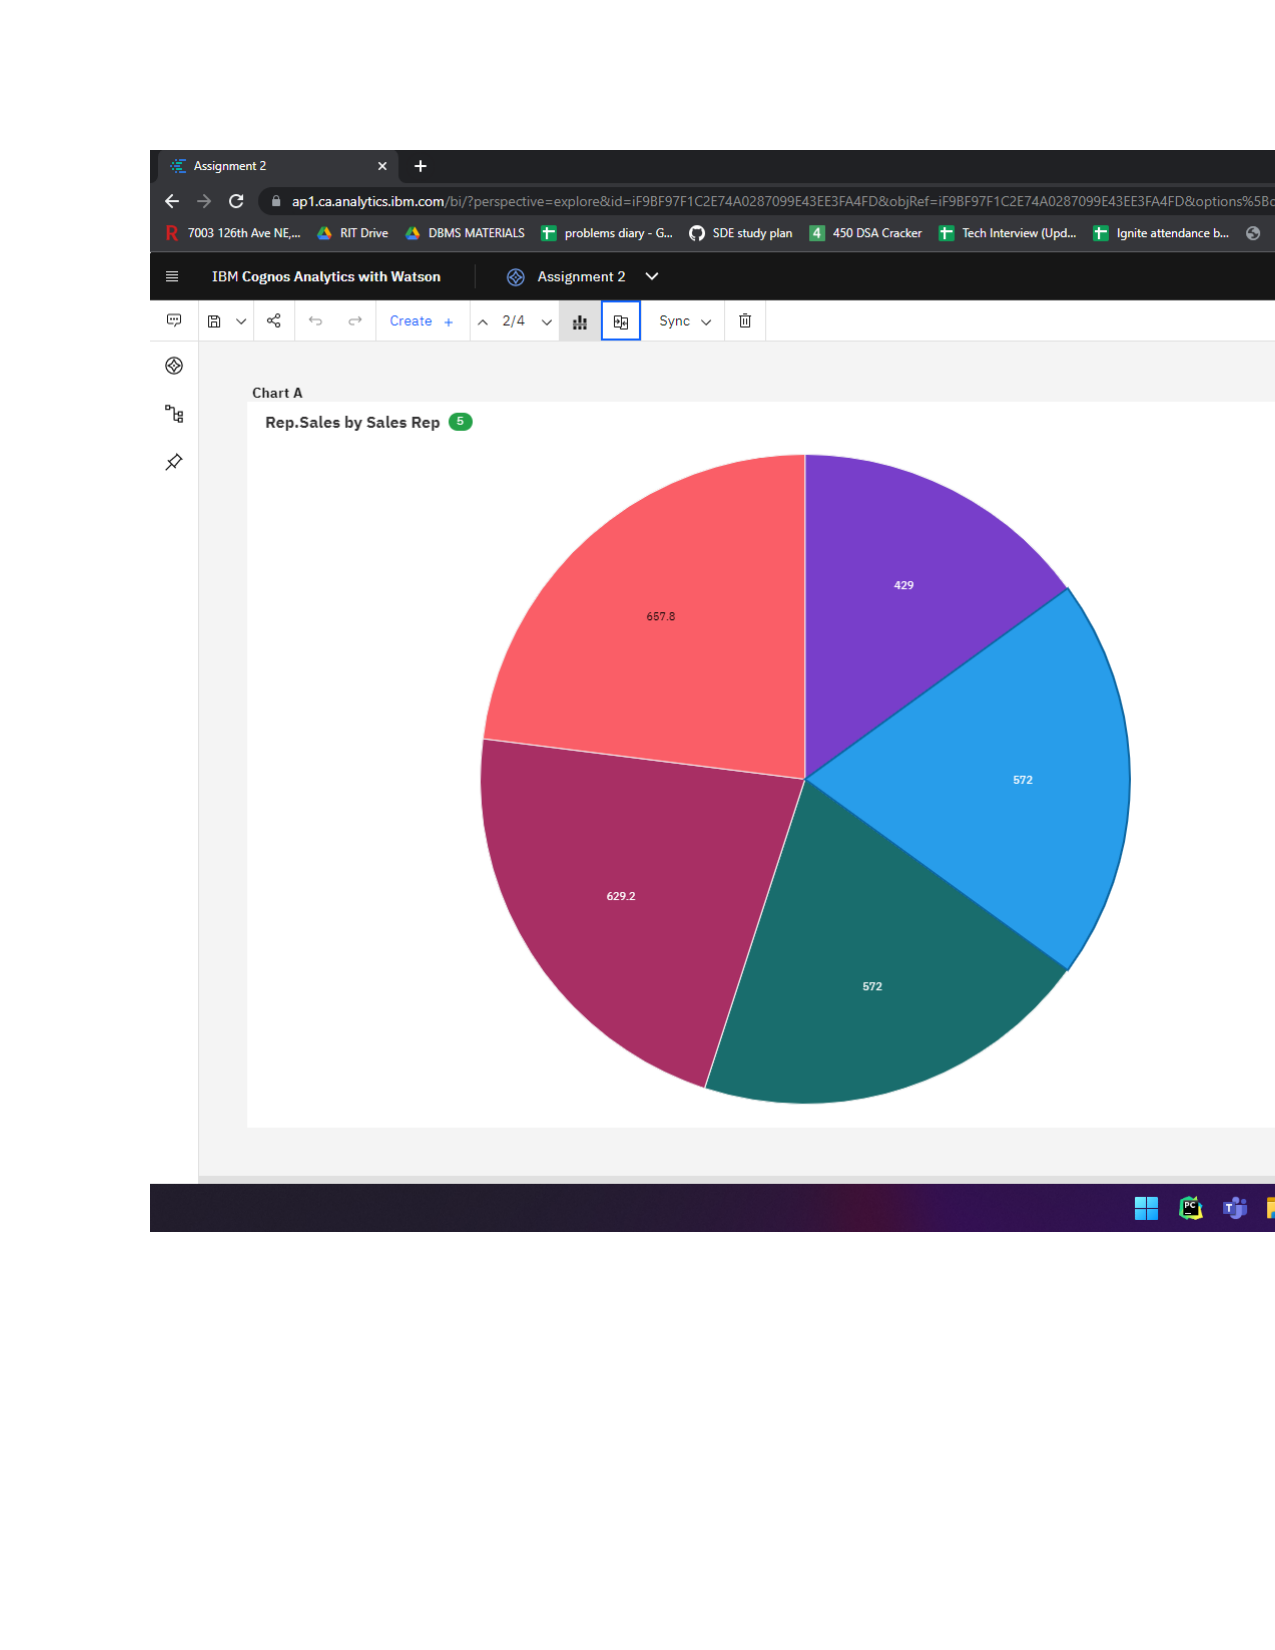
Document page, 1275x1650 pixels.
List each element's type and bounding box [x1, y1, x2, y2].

picture [150, 150, 1275, 1232]
